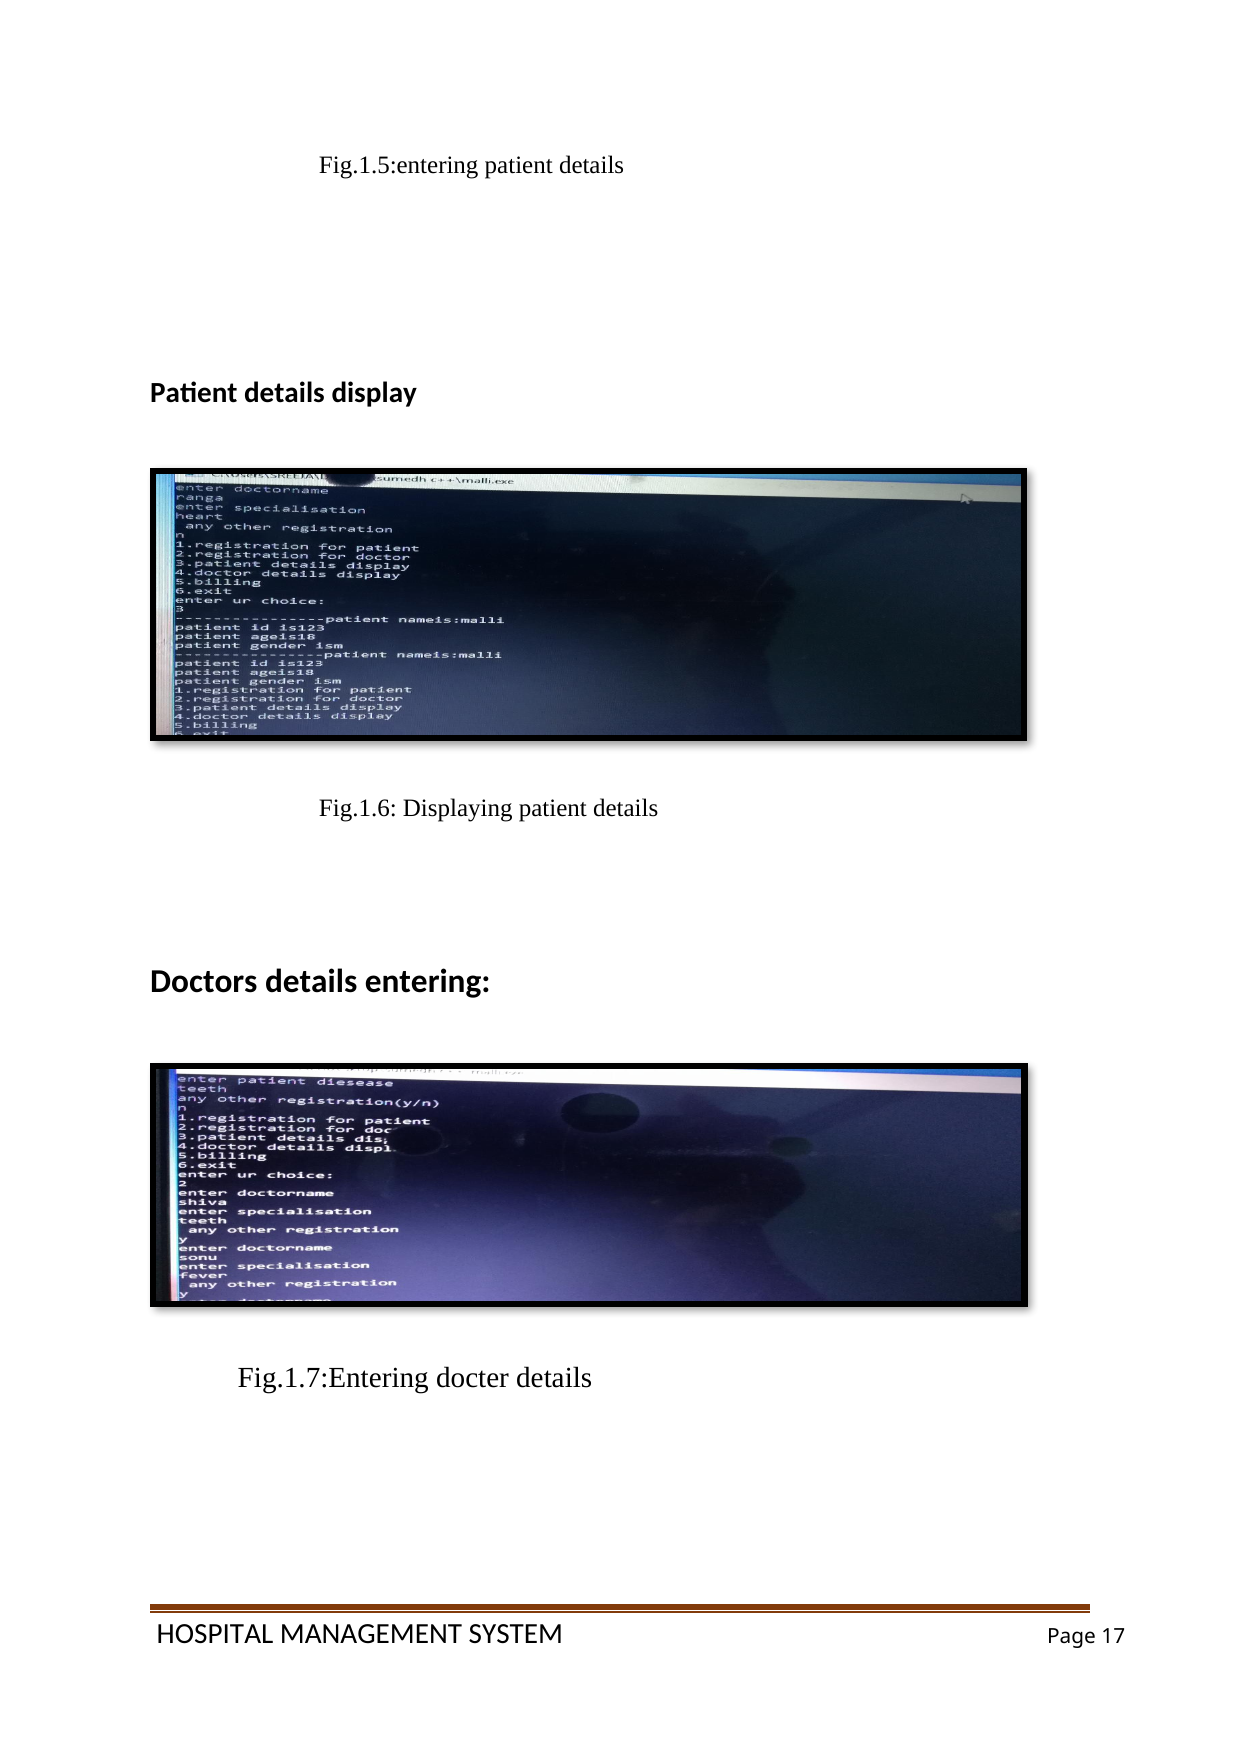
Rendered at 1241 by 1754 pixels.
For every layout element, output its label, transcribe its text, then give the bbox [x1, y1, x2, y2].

picture [156, 474, 1021, 735]
subtitle Patient details display [150, 374, 1090, 410]
text Fig.1.6: Displaying patient details [150, 793, 1090, 822]
text Fig.1.7:Entering docter details [150, 1360, 1090, 1393]
text Fig.1.5:entering patient details [150, 150, 1090, 179]
picture [156, 1069, 1021, 1301]
subtitle Doctors details entering: [150, 961, 1090, 1001]
